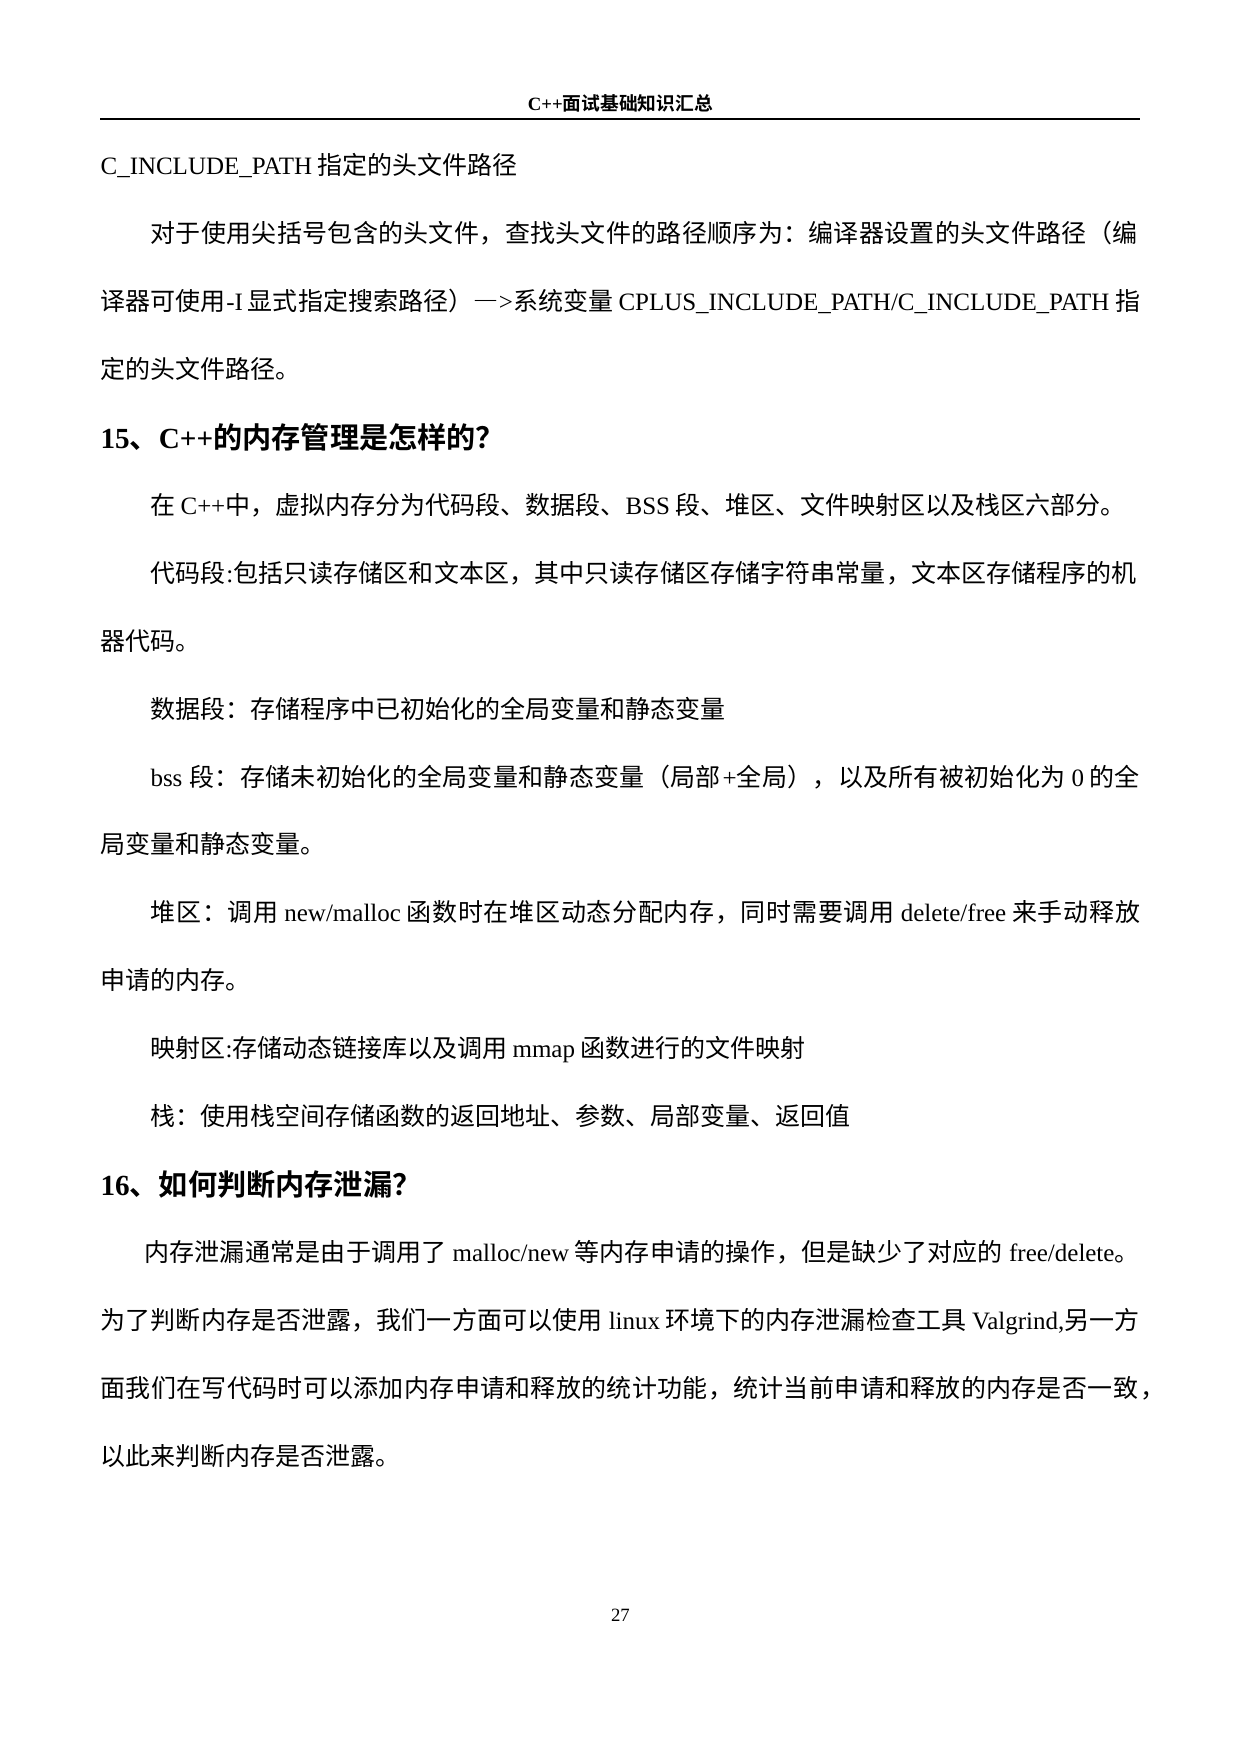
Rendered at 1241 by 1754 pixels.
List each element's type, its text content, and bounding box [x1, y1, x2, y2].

text 数据段：存储程序中已初始化的全局变量和静态变量 [100, 673, 1140, 741]
text 代码段:包括只读存储区和文本区，其中只读存储区存储字符串常量，文本区存储程序的机器代码。 [100, 537, 1140, 673]
text 栈：使用栈空间存储函数的返回地址、参数、局部变量、返回值 [100, 1081, 1140, 1149]
text 映射区:存储动态链接库以及调用mmap函数进行的文件映射 [100, 1013, 1140, 1081]
text 在C++中，虚拟内存分为代码段、数据段、BSS段、堆区、文件映射区以及栈区六部分。 [100, 469, 1140, 537]
text 内存泄漏通常是由于调用了malloc/new等内存申请的操作，但是缺少了对应的free/delete。为了判断内存是否泄露，我们一方面可以使用linux环境下的内存泄漏检查工具Valgrind,另一方面我们在写代码时可以添加内存申请和释放的统计功能，统计当前申请和释放的内存是否一致，以此来判断内存是否泄露。 [100, 1217, 1140, 1488]
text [100, 130, 1140, 198]
text bss 段：存储未初始化的全局变量和静态变量（局部+全局），以及所有被初始化为0的全局变量和静态变量。 [100, 741, 1140, 877]
text 对于使用尖括号包含的头文件，查找头文件的路径顺序为：编译器设置的头文件路径（编译器可使用-I显式指定搜索路径）—>系统变量CPLUS_INCLUDE_PATH/C_INCLUDE_PATH指定的头文件路径。 [100, 198, 1140, 402]
subtitle 15、C++的内存管理是怎样的？ [100, 402, 1140, 469]
subtitle 16、如何判断内存泄漏？ [100, 1149, 1140, 1217]
text 堆区：调用new/malloc函数时在堆区动态分配内存，同时需要调用delete/free来手动释放申请的内存。 [100, 877, 1140, 1013]
